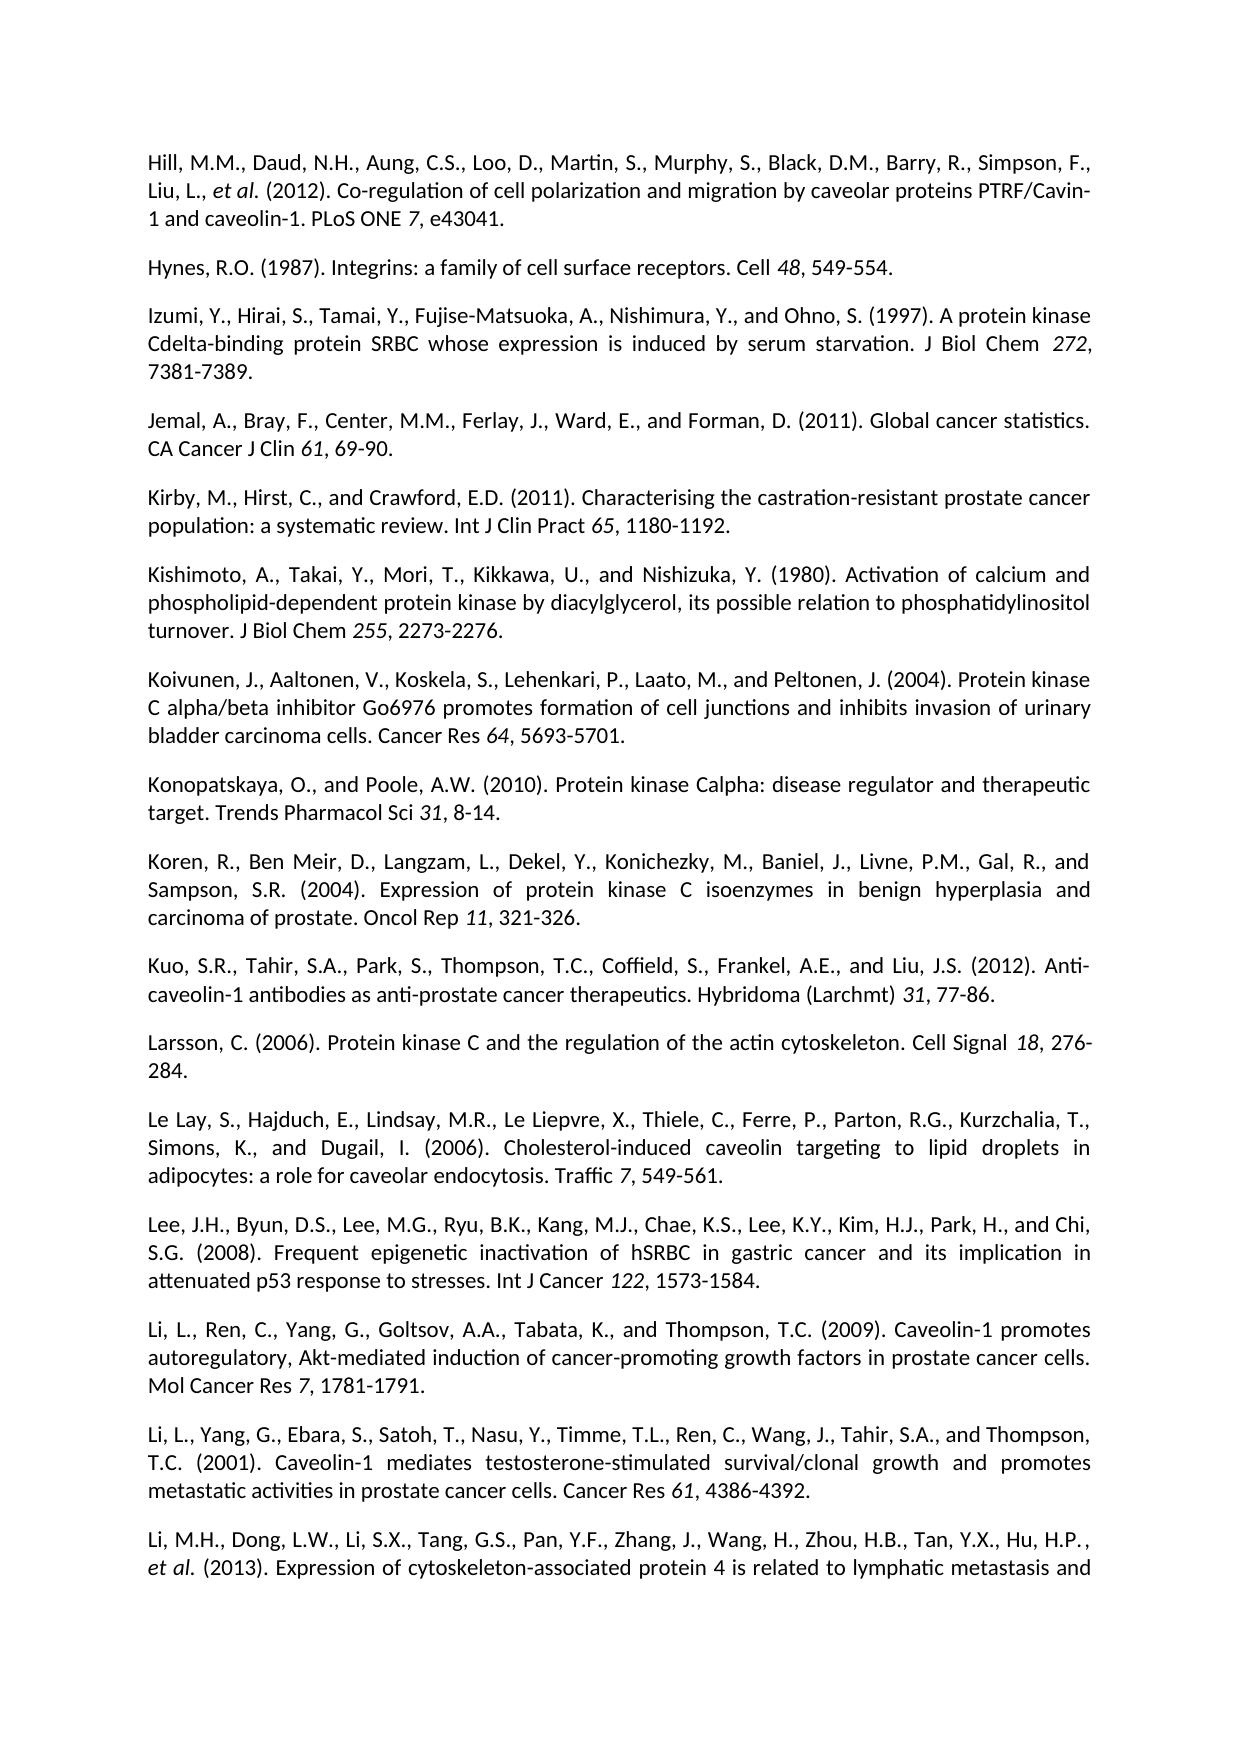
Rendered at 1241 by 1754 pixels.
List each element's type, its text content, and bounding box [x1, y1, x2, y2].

text Larsson, C. (2006). Protein kinase C and the regulation of the actin cytoskeleton. Cell Signal 18, 276-284. [148, 1028, 1092, 1084]
text Le Lay, S., Hajduch, E., Lindsay, M.R., Le Liepvre, X., Thiele, C., Ferre, P., Parton, R.G., Kurzchalia, T., Simons, K., and Dugail, I. (2006). Cholesterol-induced caveolin targeting to lipid droplets in adipocytes: a role for caveolar endocytosis. Traffic 7, 549-561. [148, 1105, 1092, 1189]
text Koren, R., Ben Meir, D., Langzam, L., Dekel, Y., Konichezky, M., Baniel, J., Livne, P.M., Gal, R., and Sampson, S.R. (2004). Expression of protein kinase C isoenzymes in benign hyperplasia and carcinoma of prostate. Oncol Rep 11, 321-326. [148, 847, 1092, 931]
text Konopatskaya, O., and Poole, A.W. (2010). Protein kinase Calpha: disease regulator and therapeutic target. Trends Pharmacol Sci 31, 8-14. [148, 770, 1092, 826]
text Hill, M.M., Daud, N.H., Aung, C.S., Loo, D., Martin, S., Murphy, S., Black, D.M., Barry, R., Simpson, F., Liu, L., et al. (2012). Co-regulation of cell polarization and migration by caveolar proteins PTRF/Cavin-1 and caveolin-1. PLoS ONE 7, e43041. [148, 148, 1092, 232]
text Hynes, R.O. (1987). Integrins: a family of cell surface receptors. Cell 48, 549-554. [148, 253, 1092, 281]
text Lee, J.H., Byun, D.S., Lee, M.G., Ryu, B.K., Kang, M.J., Chae, K.S., Lee, K.Y., Kim, H.J., Park, H., and Chi, S.G. (2008). Frequent epigenetic inactivation of hSRBC in gastric cancer and its implication in attenuated p53 response to stresses. Int J Cancer 122, 1573-1584. [148, 1210, 1092, 1294]
text Kishimoto, A., Takai, Y., Mori, T., Kikkawa, U., and Nishizuka, Y. (1980). Activation of calcium and phospholipid-dependent protein kinase by diacylglycerol, its possible relation to phosphatidylinositol turnover. J Biol Chem 255, 2273-2276. [148, 560, 1092, 644]
text Koivunen, J., Aaltonen, V., Koskela, S., Lehenkari, P., Laato, M., and Peltonen, J. (2004). Protein kinase C alpha/beta inhibitor Go6976 promotes formation of cell junctions and inhibits invasion of urinary bladder carcinoma cells. Cancer Res 64, 5693-5701. [148, 665, 1092, 749]
text Li, L., Yang, G., Ebara, S., Satoh, T., Nasu, Y., Timme, T.L., Ren, C., Wang, J., Tahir, S.A., and Thompson, T.C. (2001). Caveolin-1 mediates testosterone-stimulated survival/clonal growth and promotes metastatic activities in prostate cancer cells. Cancer Res 61, 4386-4392. [148, 1420, 1092, 1504]
text Kirby, M., Hirst, C., and Crawford, E.D. (2011). Characterising the castration-resistant prostate cancer population: a systematic review. Int J Clin Pract 65, 1180-1192. [148, 483, 1092, 539]
text Kuo, S.R., Tahir, S.A., Park, S., Thompson, T.C., Coffield, S., Frankel, A.E., and Liu, J.S. (2012). Anti-caveolin-1 antibodies as anti-prostate cancer therapeutics. Hybridoma (Larchmt) 31, 77-86. [148, 952, 1092, 1008]
text Li, L., Ren, C., Yang, G., Goltsov, A.A., Tabata, K., and Thompson, T.C. (2009). Caveolin-1 promotes autoregulatory, Akt-mediated induction of cancer-promoting growth factors in prostate cancer cells. Mol Cancer Res 7, 1781-1791. [148, 1315, 1092, 1399]
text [148, 1525, 1092, 1581]
text Jemal, A., Bray, F., Center, M.M., Ferlay, J., Ward, E., and Forman, D. (2011). Global cancer statistics. CA Cancer J Clin 61, 69-90. [148, 406, 1092, 462]
text Izumi, Y., Hirai, S., Tamai, Y., Fujise-Matsuoka, A., Nishimura, Y., and Ohno, S. (1997). A protein kinase Cdelta-binding protein SRBC whose expression is induced by serum starvation. J Biol Chem 272, 7381-7389. [148, 301, 1092, 386]
